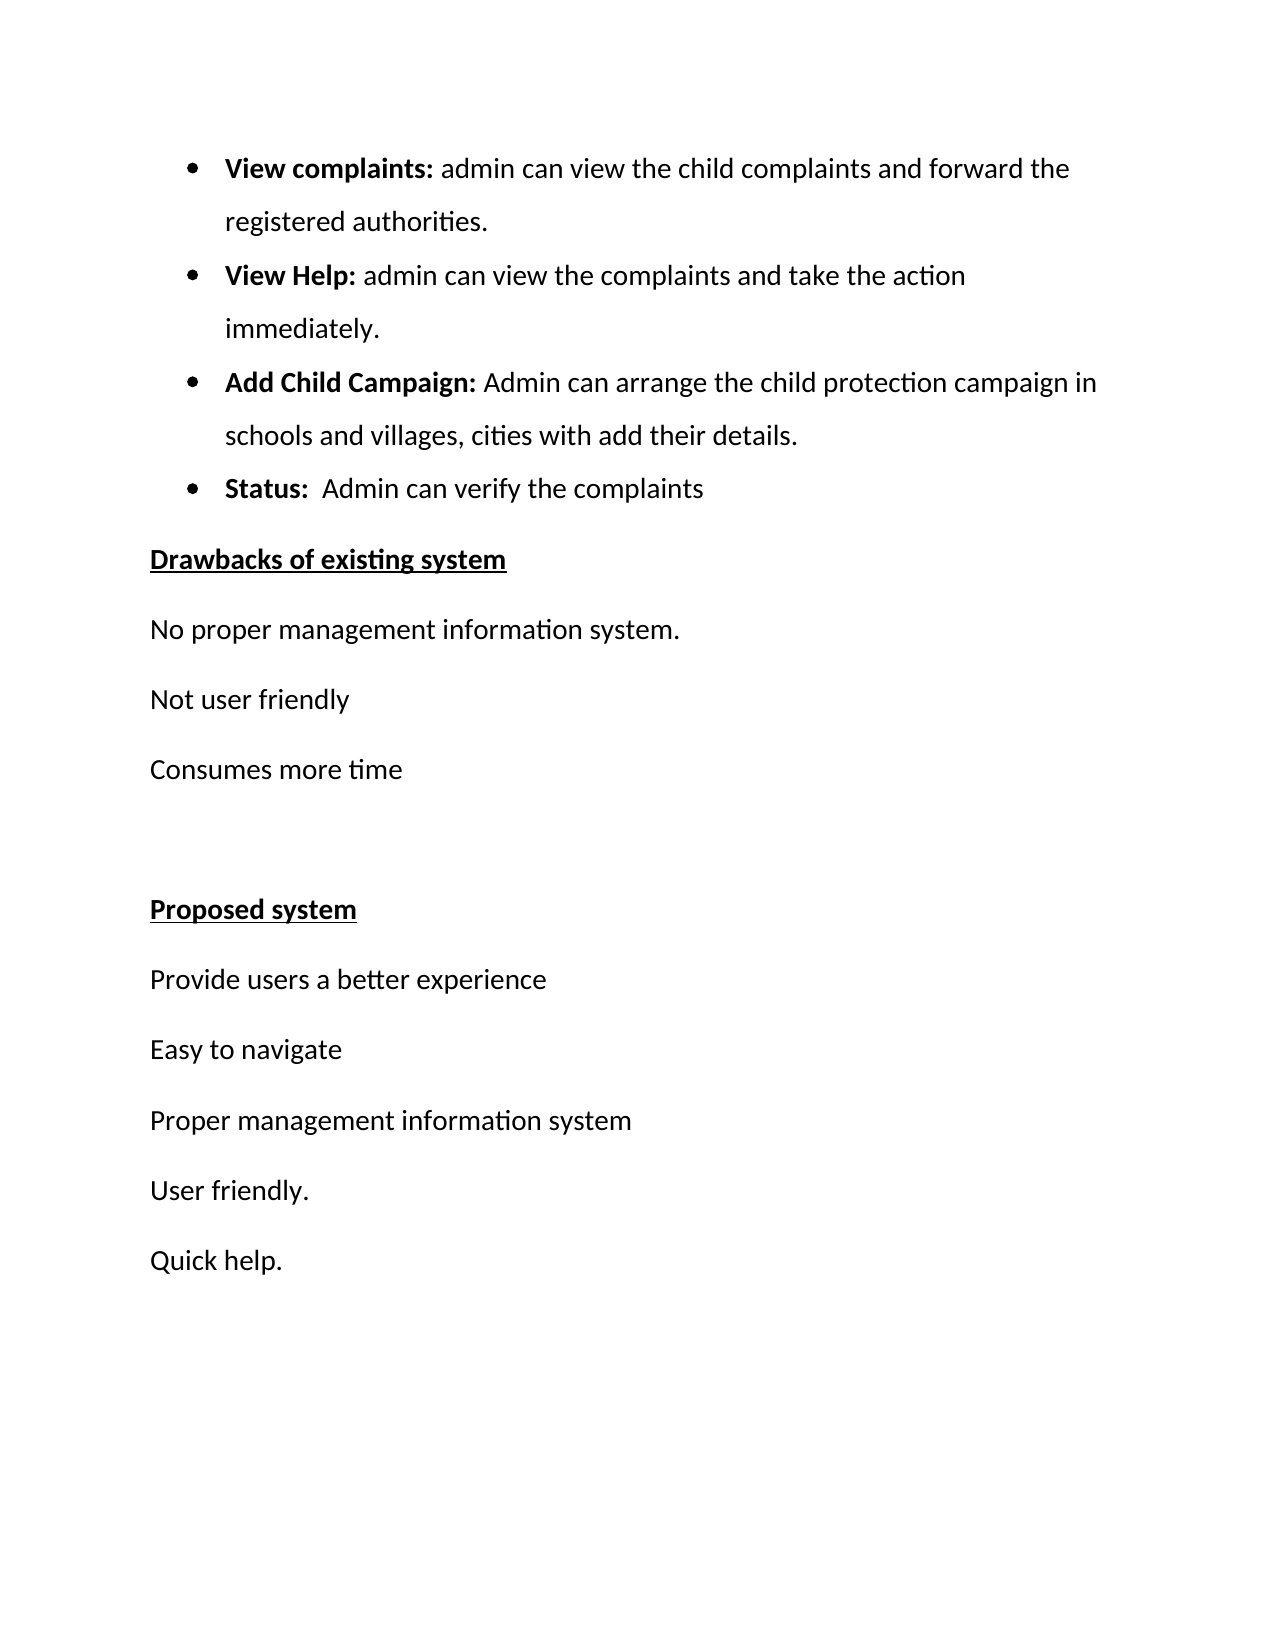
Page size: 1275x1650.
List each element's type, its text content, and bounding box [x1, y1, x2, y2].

text Drawbacks of existing system [150, 541, 1125, 576]
text Not user friendly [150, 681, 1125, 717]
list Status: Admin can verify the complaints [187, 471, 1125, 506]
list Add Child Campaign: Admin can arrange the child protection campaign in schools and villages, cities with add their details. [187, 364, 1125, 453]
list View complaints: admin can view the child complaints and forward the registered authorities. [187, 150, 1125, 239]
text Consumes more time [150, 751, 1125, 787]
text Proper management information system [150, 1102, 1125, 1137]
text User friendly. [150, 1172, 1125, 1207]
text Provide users a better experience [150, 961, 1125, 997]
text Proposed system [150, 891, 1125, 927]
text No proper management information system. [150, 611, 1125, 646]
text Quick help. [150, 1242, 1125, 1277]
text Easy to navigate [150, 1031, 1125, 1067]
list View Help: admin can view the complaints and take the action immediately. [187, 257, 1125, 346]
